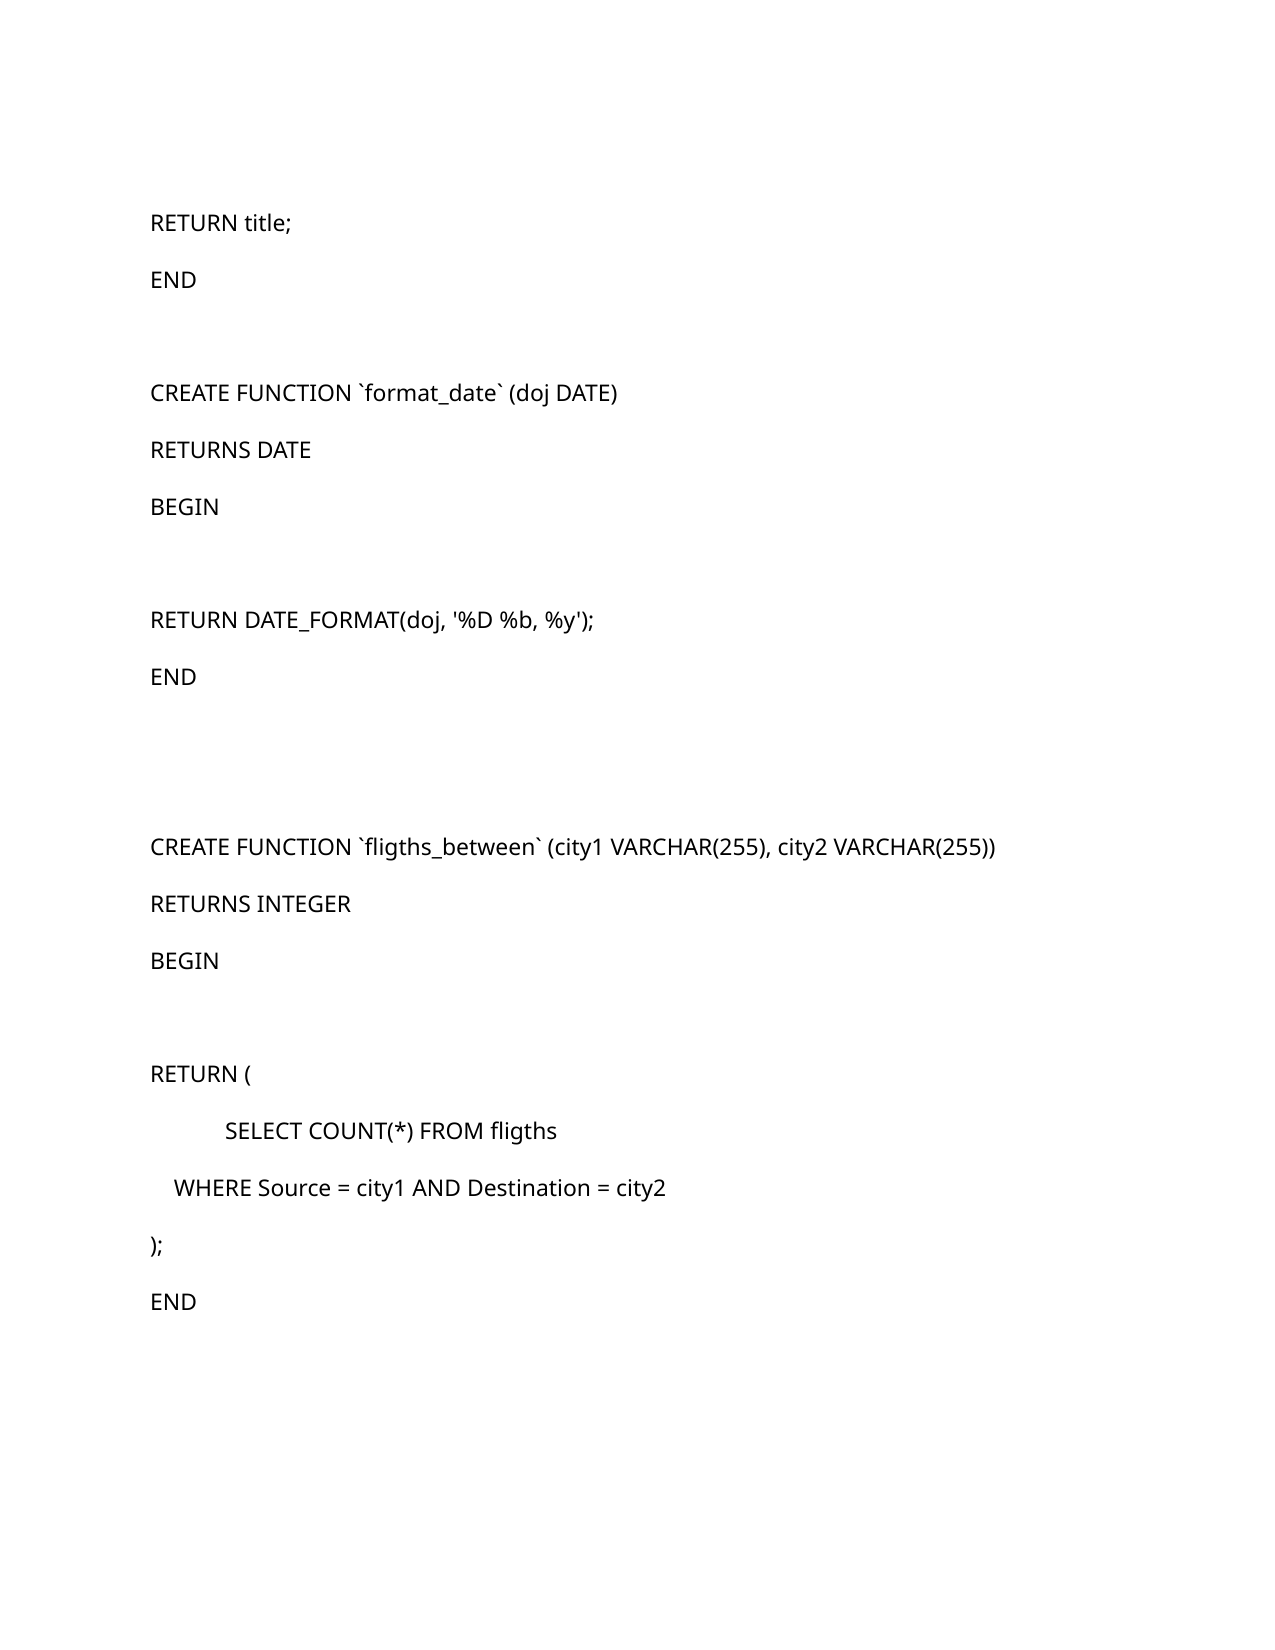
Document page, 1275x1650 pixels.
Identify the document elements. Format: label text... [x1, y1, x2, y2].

text RETURN ( [150, 1058, 1125, 1089]
text RETURNS DATE [150, 434, 1125, 465]
text WHERE Source = city1 AND Destination = city2 [150, 1172, 1125, 1203]
text RETURNS INTEGER [150, 888, 1125, 919]
text ); [150, 1229, 1125, 1260]
text END [150, 263, 1125, 295]
text BEGIN [150, 491, 1125, 522]
text RETURN DATE_FORMAT(doj, '%D %b, %y'); [150, 604, 1125, 635]
text RETURN title; [150, 207, 1125, 238]
text CREATE FUNCTION `format_date` (doj DATE) [150, 377, 1125, 408]
text END [150, 1285, 1125, 1317]
text BEGIN [150, 945, 1125, 976]
text SELECT COUNT(*) FROM fligths [150, 1115, 1125, 1146]
text CREATE FUNCTION `fligths_between` (city1 VARCHAR(255), city2 VARCHAR(255)) [150, 831, 1125, 862]
text END [150, 661, 1125, 692]
